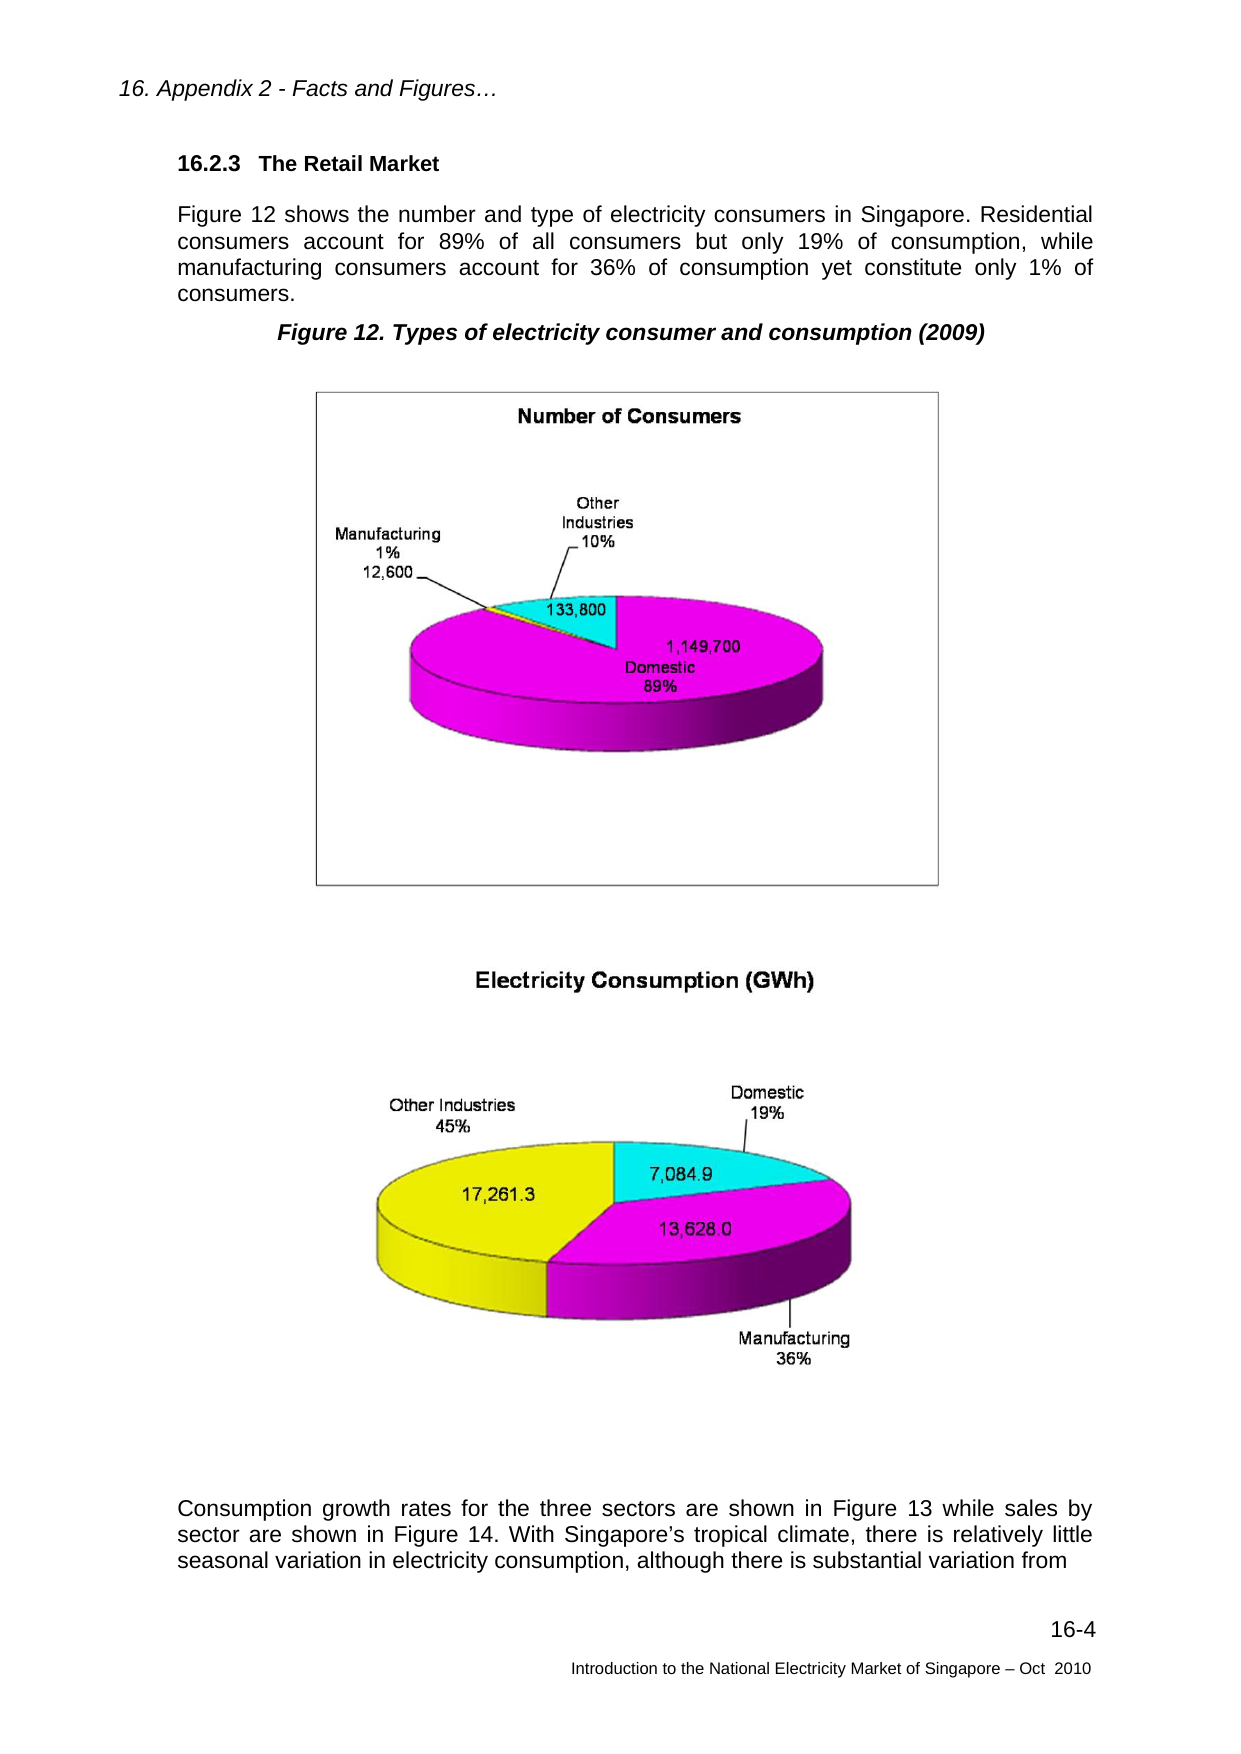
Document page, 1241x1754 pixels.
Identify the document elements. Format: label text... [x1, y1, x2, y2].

text Figure 12 shows the number and type of electricity consumers in Singapore. Residential consumers account for 89% of all consumers but only 19% of consumption, while manufacturing consumers account for 36% of consumption yet constitute only 1% of consumers. [177, 202, 1094, 306]
text Consumption growth rates for the three sectors are shown in Figure 13 while sales by sector are shown in Figure 14. With Singapore’s tropical climate, there is relatively little seasonal variation in electricity consumption, although there is substantial variation from [177, 1496, 1094, 1573]
text Figure 12. Types of electricity consumer and consumption (2009) [277, 319, 1096, 345]
text 16.2.3 The Retail Market [177, 149, 1096, 176]
text Introduction to the National Electricity Market of Singapore – Oct 2010 [571, 1659, 1096, 1678]
text 16. Appendix 2 - Facts and Figures… [119, 74, 1096, 101]
text 16-4 [119, 1616, 1096, 1642]
picture [265, 383, 1005, 1471]
